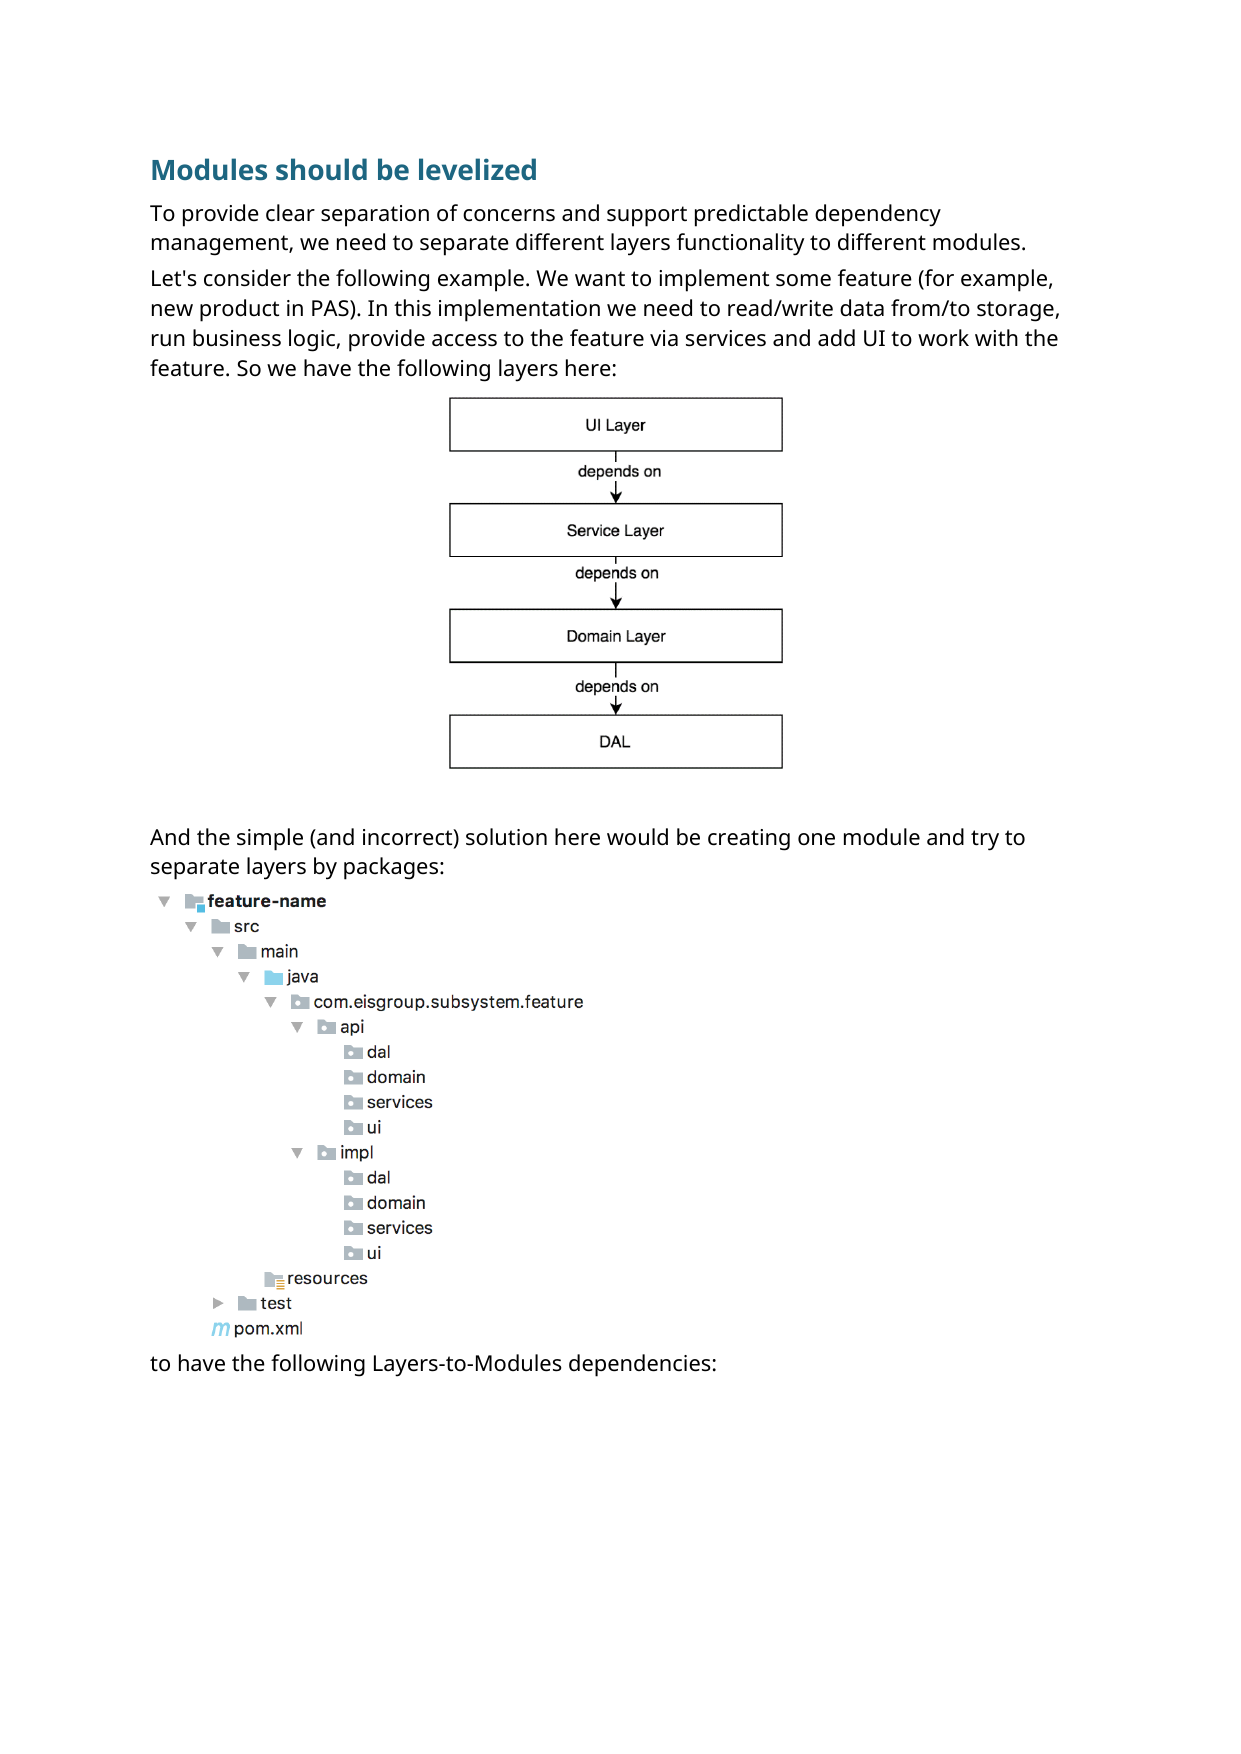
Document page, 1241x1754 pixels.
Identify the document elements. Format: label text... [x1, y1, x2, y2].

text Let's consider the following example. We want to implement some feature (for example, new product in PAS). In this implementation we need to read/write data from/to storage, run business logic, provide access to the feature via services and add UI to work with the feature. So we have the following layers here: [150, 263, 1084, 383]
subtitle Modules should be levelized [150, 150, 1090, 188]
picture [150, 887, 604, 1342]
text To provide clear separation of concerns and support predictable dependency management, we need to separate different layers functionality to different modules. [150, 198, 1084, 257]
picture [441, 388, 793, 780]
text to have the following Layers-to-Modules dependencies: [150, 1348, 1084, 1378]
text And the simple (and incorrect) solution here would be creating one module and try to separate layers by packages: [150, 822, 1084, 881]
